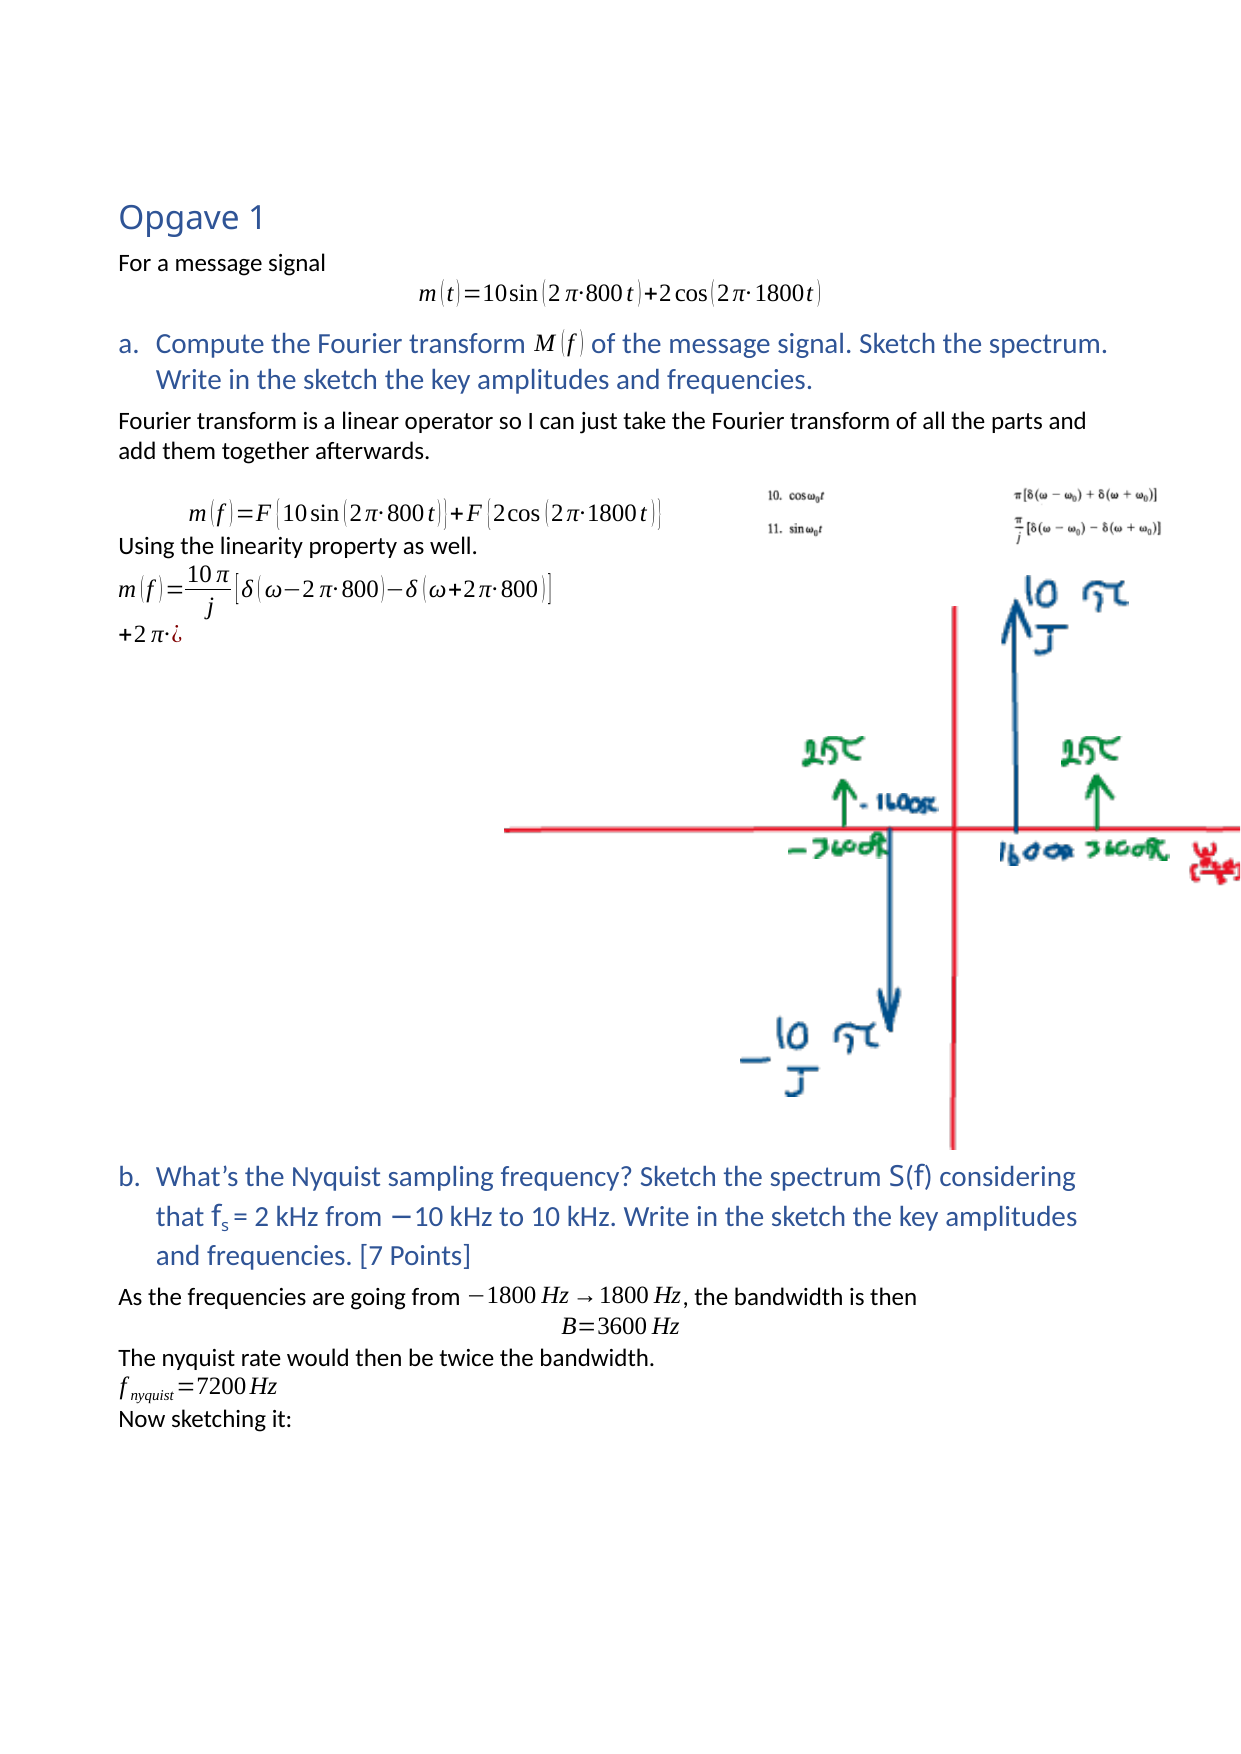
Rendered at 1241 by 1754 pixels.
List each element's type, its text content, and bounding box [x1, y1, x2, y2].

text For a message signal [118, 248, 1122, 278]
picture [504, 575, 1241, 1150]
text Now sketching it: [118, 1404, 1122, 1434]
subtitle What’s the Nyquist sampling frequency? Sketch the spectrum S(f) considering that fs = 2 kHz from −10 kHz to 10 kHz. Write in the sketch the key amplitudes and frequencies. [7 Points] [118, 1155, 1122, 1272]
text Using the linearity property as well. [118, 530, 1122, 561]
picture [751, 479, 1174, 553]
text Fourier transform is a linear operator so I can just take the Fourier transform of all the parts and add them together afterwards. [118, 405, 1122, 466]
text As the frequencies are going from , the bandwidth is then [118, 1281, 1122, 1311]
subtitle Opgave 1 [118, 194, 1122, 239]
subtitle Compute the Fourier transform of the message signal. Sketch the spectrum. Write in the sketch the key amplitudes and frequencies. [118, 325, 1122, 397]
text The nyquist rate would then be twice the bandwidth. [118, 1342, 1122, 1372]
